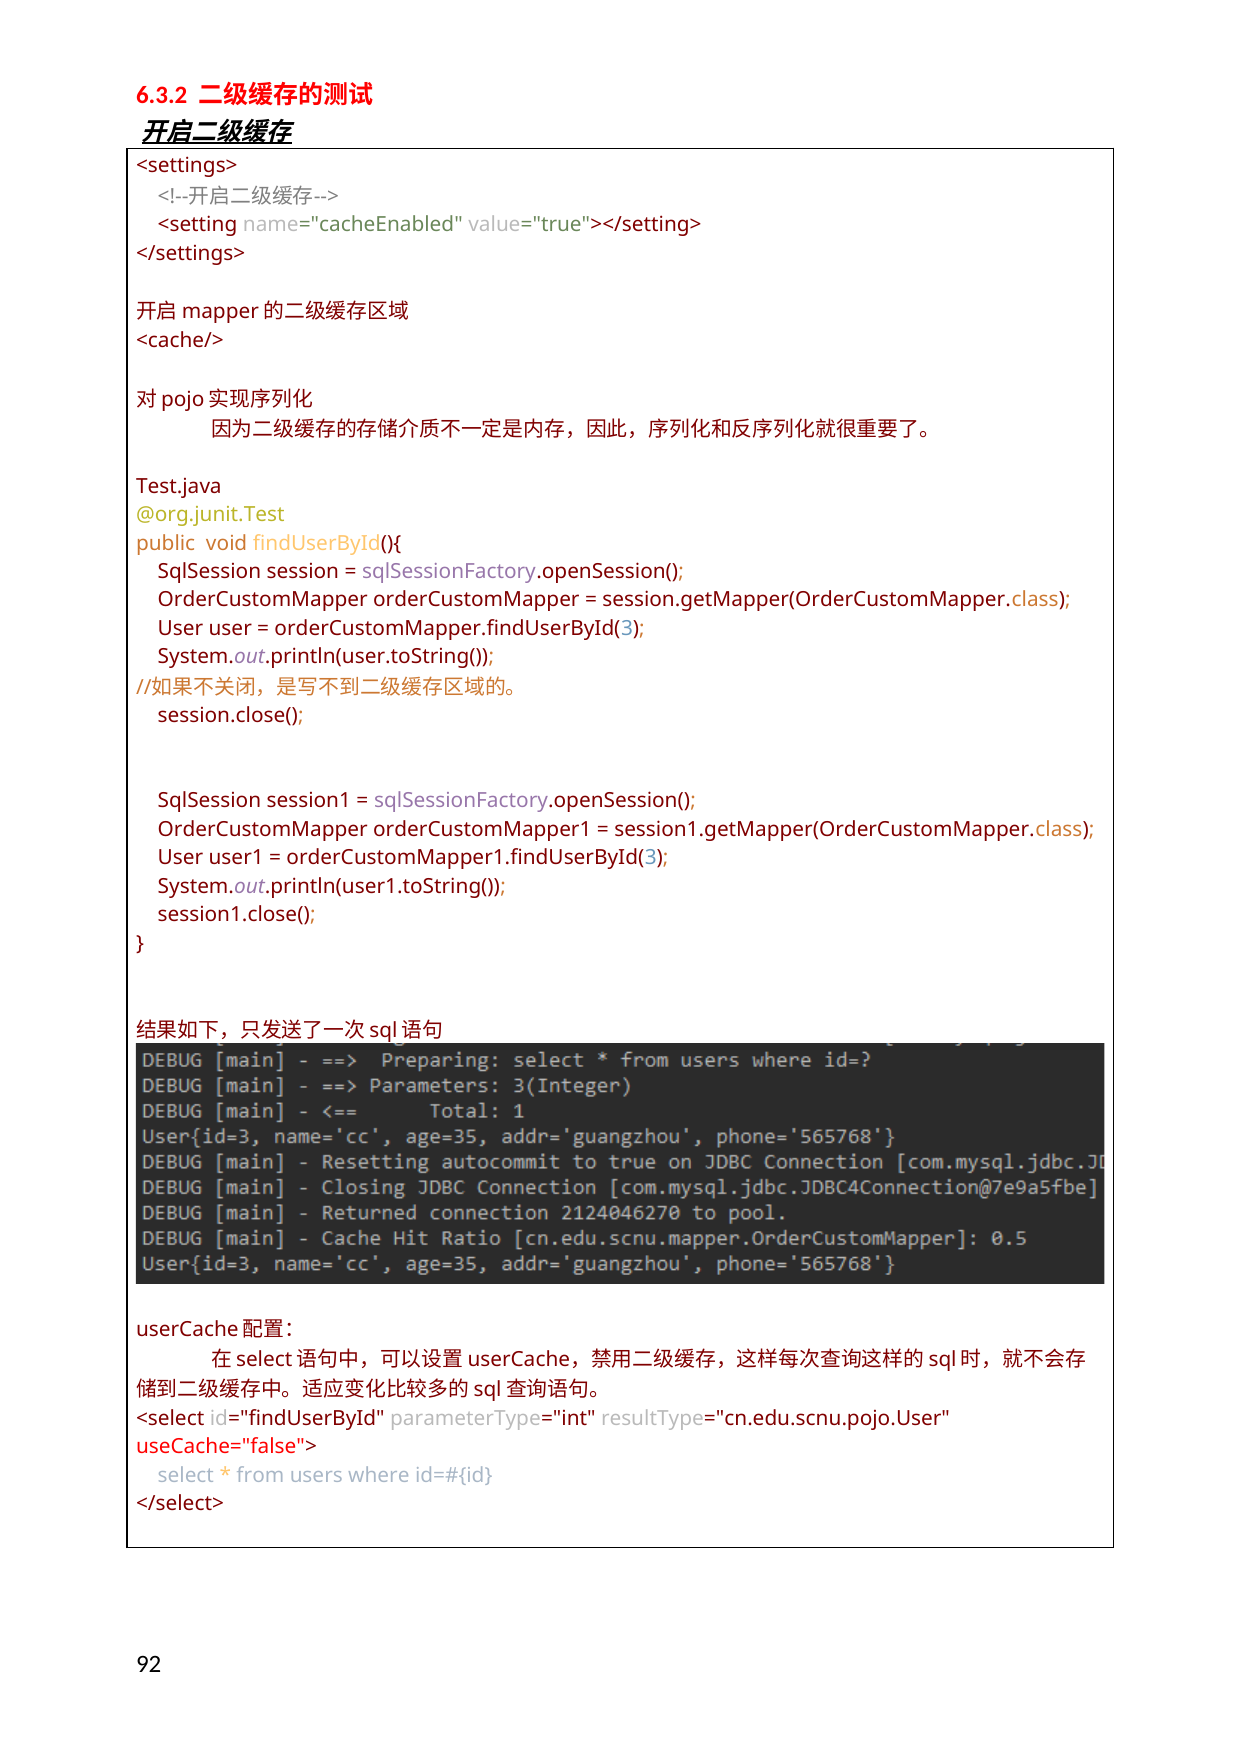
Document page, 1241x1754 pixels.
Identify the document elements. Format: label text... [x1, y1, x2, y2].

text <select id="findUserById" parameterType="int" resultType="cn.edu.scnu.pojo.User" useCache="false"> select * from users where id=#{id} </select> [136, 1403, 1104, 1517]
picture [135, 1043, 1105, 1284]
text 开启mapper的二级缓存区域 [136, 295, 1104, 325]
text <settings> <!--开启二级缓存--> <setting name="cacheEnabled" value="true"></setting> </settings> [128, 149, 1113, 266]
text 在select语句中，可以设置userCache，禁用二级缓存，这样每次查询这样的sql时，就不会存储到二级缓存中。适应变化比较多的sql查询语句。 [136, 1342, 1104, 1403]
text userCache配置： [136, 1312, 1104, 1342]
text 对pojo实现序列化 [136, 382, 1104, 412]
text 因为二级缓存的存储介质不一定是内存，因此，序列化和反序列化就很重要了。 [136, 412, 1104, 442]
text <cache/> [136, 325, 1104, 353]
text //如果不关闭，是写不到二级缓存区域的。 session.close(); SqlSession session1 = sqlSessionFactory.openSession(); OrderCustomMapper orderCustomMapper1 = session1.getMapper(OrderCustomMapper.class); User user1 = orderCustomMapper1.findUserById(3); System.out.println(user1.toString()); session1.close(); } [136, 670, 1104, 956]
text @org.junit.Test public void findUserById(){ SqlSession session = sqlSessionFactory.openSession(); OrderCustomMapper orderCustomMapper = session.getMapper(OrderCustomMapper.class); User user = orderCustomMapper.findUserById(3); System.out.println(user.toString()); [136, 499, 1104, 670]
text Test.java [136, 471, 1104, 499]
text 结果如下，只发送了一次sql语句 [136, 1013, 1104, 1043]
text 开启二级缓存 [136, 111, 1104, 147]
subtitle 6.3.2 二级缓存的测试 [136, 75, 1104, 111]
